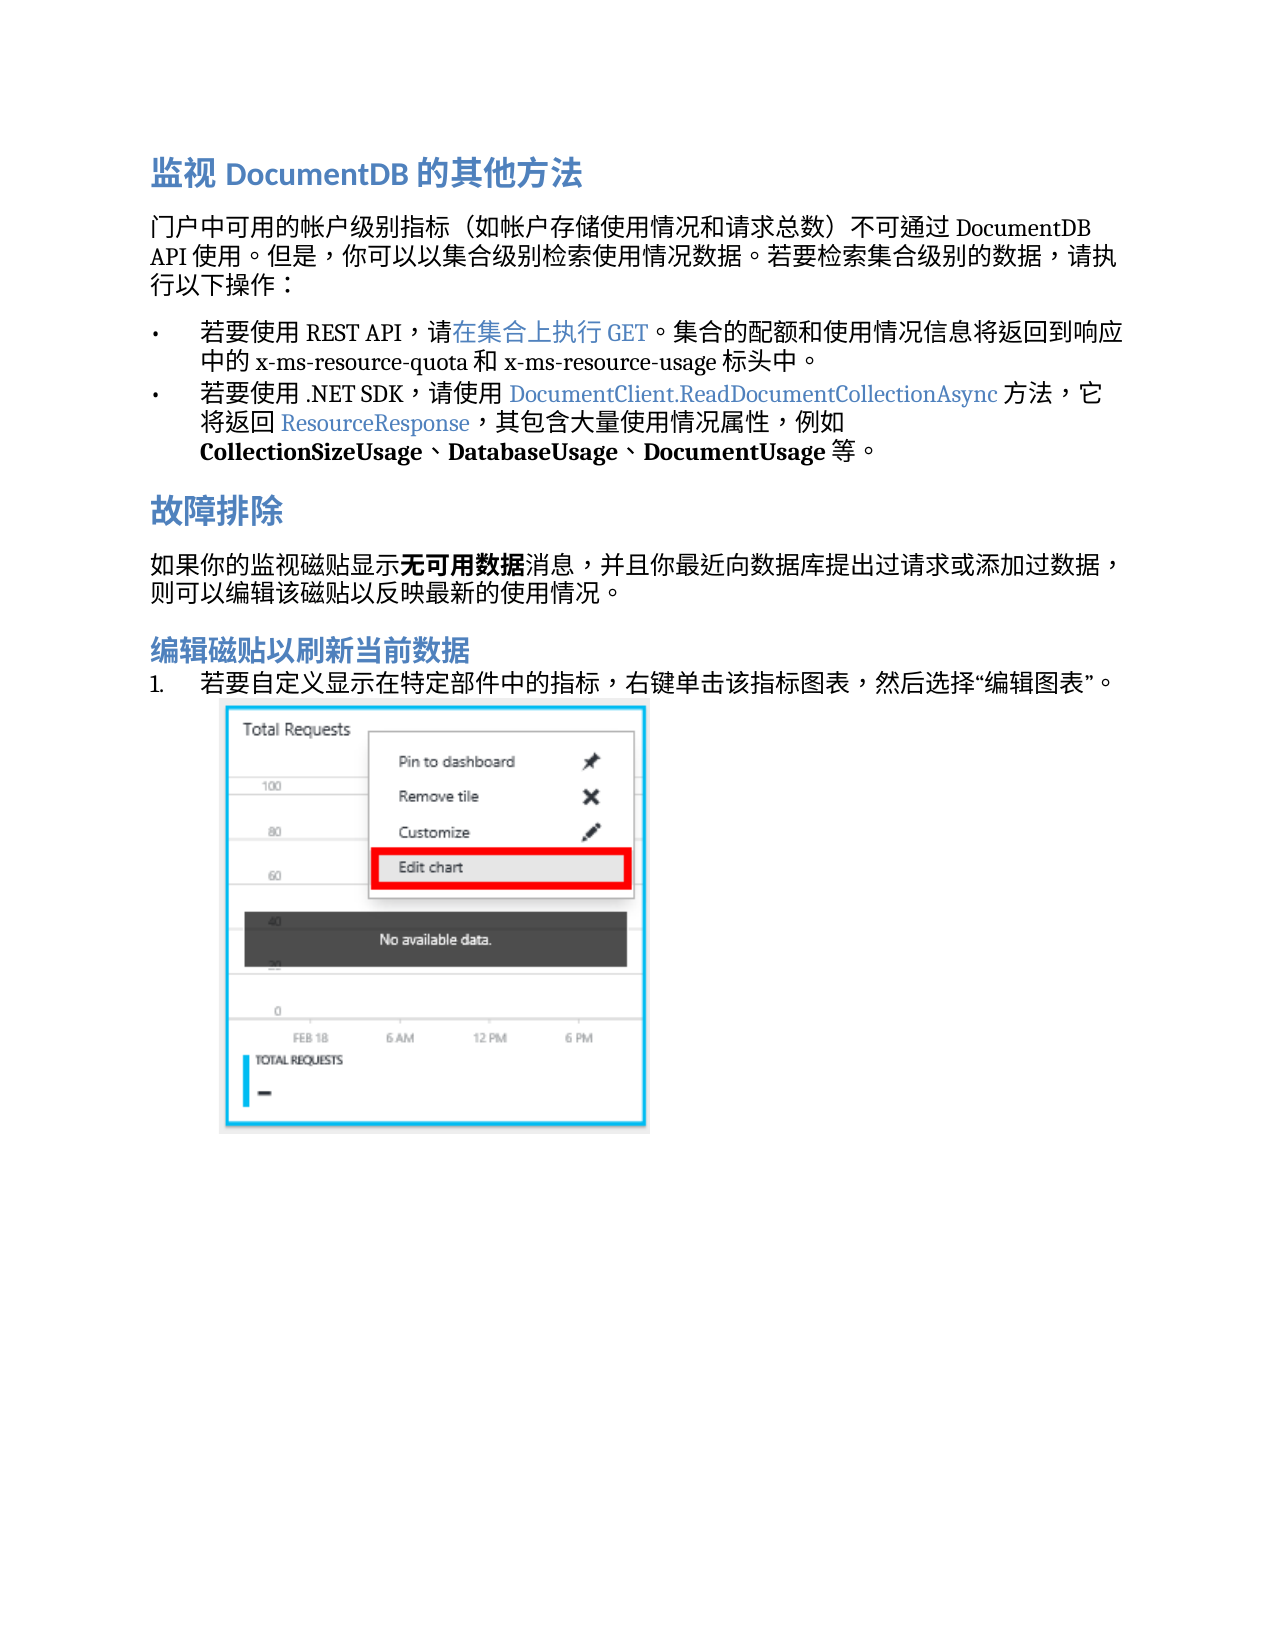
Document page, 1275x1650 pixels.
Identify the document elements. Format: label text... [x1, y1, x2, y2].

subtitle 故障排除 [150, 487, 1125, 533]
picture [218, 698, 650, 1134]
text 门户中可用的帐户级别指标（如帐户存储使用情况和请求总数）不可通过 DocumentDB API 使用。但是，你可以以集合级别检索使用情况数据。若要检索集合级别的数据，请执行以下操作： [150, 214, 1125, 300]
text 如果你的监视磁贴显示无可用数据消息，并且你最近向数据库提出过请求或添加过数据，则可以编辑该磁贴以反映最新的使用情况。 [150, 552, 1125, 609]
subtitle 编辑磁贴以刷新当前数据 [150, 630, 1125, 670]
list 若要使用 REST API，请在集合上执行 GET。集合的配额和使用情况信息将返回到响应中的 x-ms-resource-quota 和 x-ms-resource-usage 标头中。 [150, 319, 1125, 377]
subtitle 监视 DocumentDB 的其他方法 [150, 150, 1125, 195]
list 若要使用 .NET SDK，请使用 DocumentClient.ReadDocumentCollectionAsync 方法，它将返回 ResourceResponse，其包含大量使用情况属性，例如 CollectionSizeUsage、DatabaseUsage、DocumentUsage 等。 [150, 380, 1125, 467]
